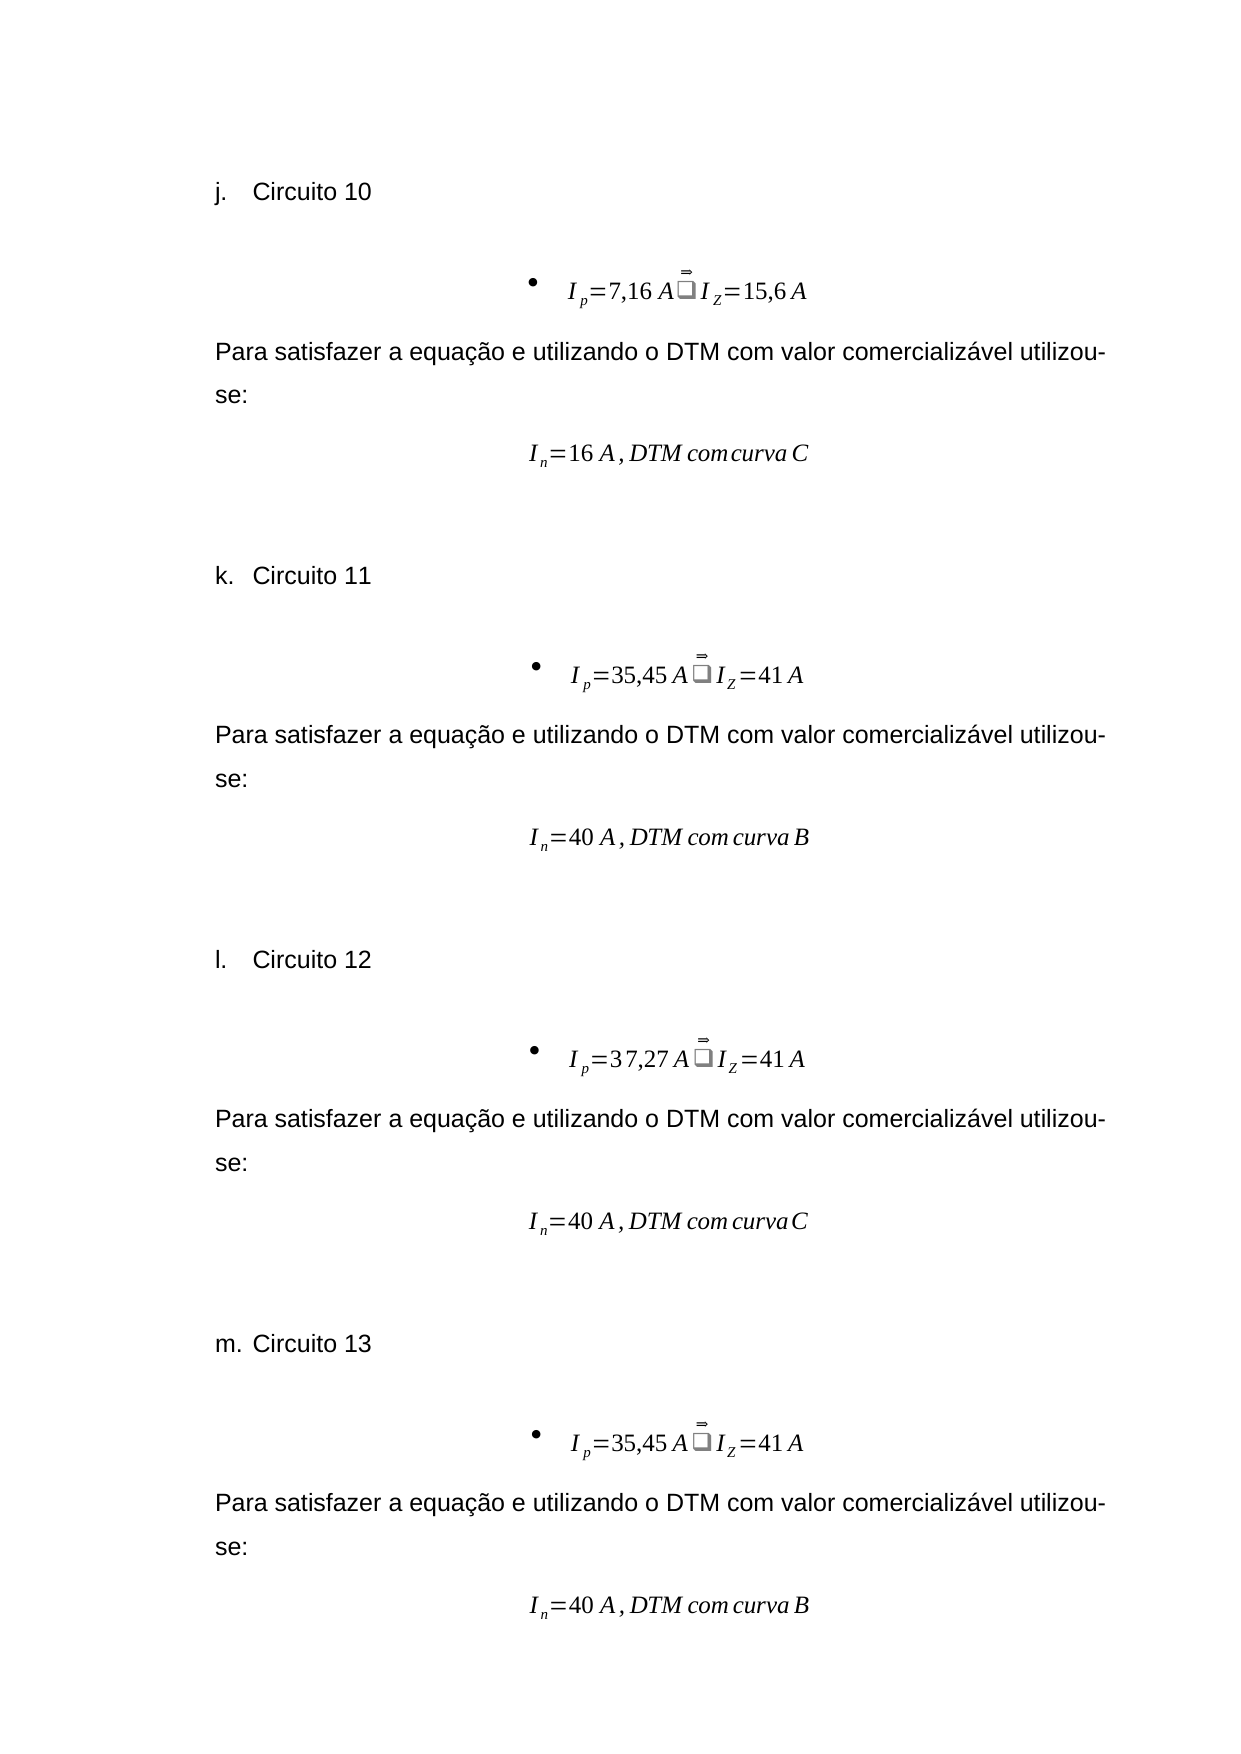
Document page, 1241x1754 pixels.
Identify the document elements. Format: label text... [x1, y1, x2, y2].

text Para satisfazer a equação e utilizando o DTM com valor comercializável utilizou-se: [215, 720, 1122, 792]
list Circuito 12 [215, 945, 1122, 974]
list Circuito 13 [215, 1329, 1122, 1358]
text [215, 1488, 1122, 1560]
list Circuito 10 [215, 177, 1122, 206]
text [215, 336, 1122, 408]
list Circuito 11 [215, 561, 1122, 590]
text Para satisfazer a equação e utilizando o DTM com valor comercializável utilizou-se: [215, 1104, 1122, 1176]
